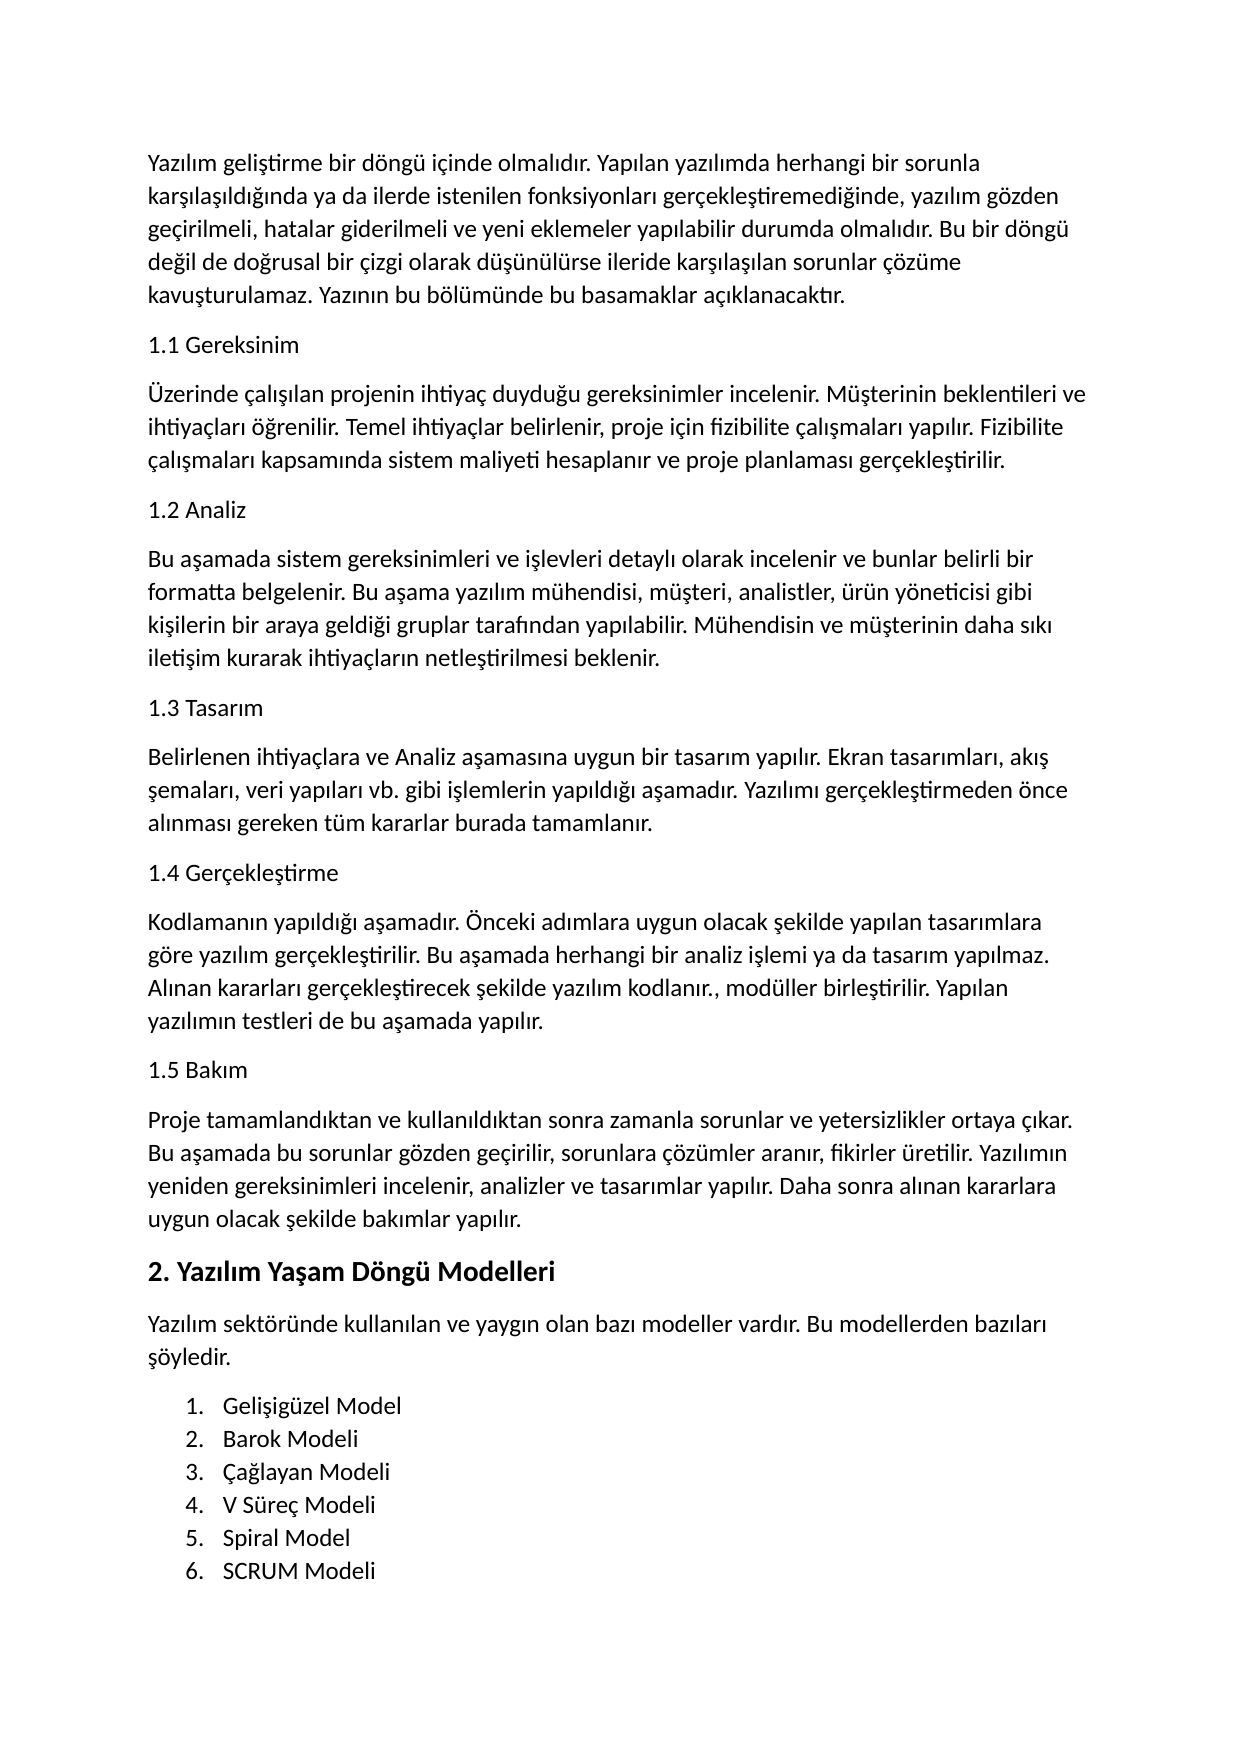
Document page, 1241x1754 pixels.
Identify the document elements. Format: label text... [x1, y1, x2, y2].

text Belirlenen ihtiyaçlara ve Analiz aşamasına uygun bir tasarım yapılır. Ekran tasarımları, akış şemaları, veri yapıları vb. gibi işlemlerin yapıldığı aşamadır. Yazılımı gerçekleştirmeden önce alınması gereken tüm kararlar burada tamamlanır. [148, 741, 1093, 838]
text Bu aşamada sistem gereksinimleri ve işlevleri detaylı olarak incelenir ve bunlar belirli bir formatta belgelenir. Bu aşama yazılım mühendisi, müşteri, analistler, ürün yöneticisi gibi kişilerin bir araya geldiği gruplar tarafından yapılabilir. Mühendisin ve müşterinin daha sıkı iletişim kurarak ihtiyaçların netleştirilmesi beklenir. [148, 543, 1093, 673]
list Gelişigüzel Model [185, 1390, 1093, 1421]
list Gerçekleştirme [148, 857, 1093, 887]
text Üzerinde çalışılan projenin ihtiyaç duyduğu gereksinimler incelenir. Müşterinin beklentileri ve ihtiyaçları öğrenilir. Temel ihtiyaçlar belirlenir, proje için fizibilite çalışmaları yapılır. Fizibilite çalışmaları kapsamında sistem maliyeti hesaplanır ve proje planlaması gerçekleştirilir. [148, 378, 1093, 475]
list Analiz [148, 494, 1093, 524]
text Kodlamanın yapıldığı aşamadır. Önceki adımlara uygun olacak şekilde yapılan tasarımlara göre yazılım gerçekleştirilir. Bu aşamada herhangi bir analiz işlemi ya da tasarım yapılmaz. Alınan kararları gerçekleştirecek şekilde yazılım kodlanır., modüller birleştirilir. Yapılan yazılımın testleri de bu aşamada yapılır. [148, 906, 1093, 1036]
text Yazılım sektöründe kullanılan ve yaygın olan bazı modeller vardır. Bu modellerden bazıları şöyledir. [148, 1308, 1093, 1371]
list Tasarım [148, 692, 1093, 722]
list Gereksinim [148, 329, 1093, 359]
text Yazılım geliştirme bir döngü içinde olmalıdır. Yapılan yazılımda herhangi bir sorunla karşılaşıldığında ya da ilerde istenilen fonksiyonları gerçekleştiremediğinde, yazılım gözden geçirilmeli, hatalar giderilmeli ve yeni eklemeler yapılabilir durumda olmalıdır. Bu bir döngü değil de doğrusal bir çizgi olarak düşünülürse ileride karşılaşılan sorunlar çözüme kavuşturulamaz. Yazının bu bölümünde bu basamaklar açıklanacaktır. [148, 148, 1093, 310]
list Spiral Model [185, 1522, 1093, 1552]
text Proje tamamlandıktan ve kullanıldıktan sonra zamanla sorunlar ve yetersizlikler ortaya çıkar. Bu aşamada bu sorunlar gözden geçirilir, sorunlara çözümler aranır, fikirler üretilir. Yazılımın yeniden gereksinimleri incelenir, analizler ve tasarımlar yapılır. Daha sonra alınan kararlara uygun olacak şekilde bakımlar yapılır. [148, 1104, 1093, 1233]
list Bakım [148, 1055, 1093, 1085]
list SCRUM Modeli [185, 1555, 1093, 1585]
list Çağlayan Modeli [185, 1456, 1093, 1487]
list Barok Modeli [185, 1423, 1093, 1454]
text 2. Yazılım Yaşam Döngü Modelleri [148, 1253, 1093, 1288]
list V Süreç Modeli [185, 1489, 1093, 1519]
